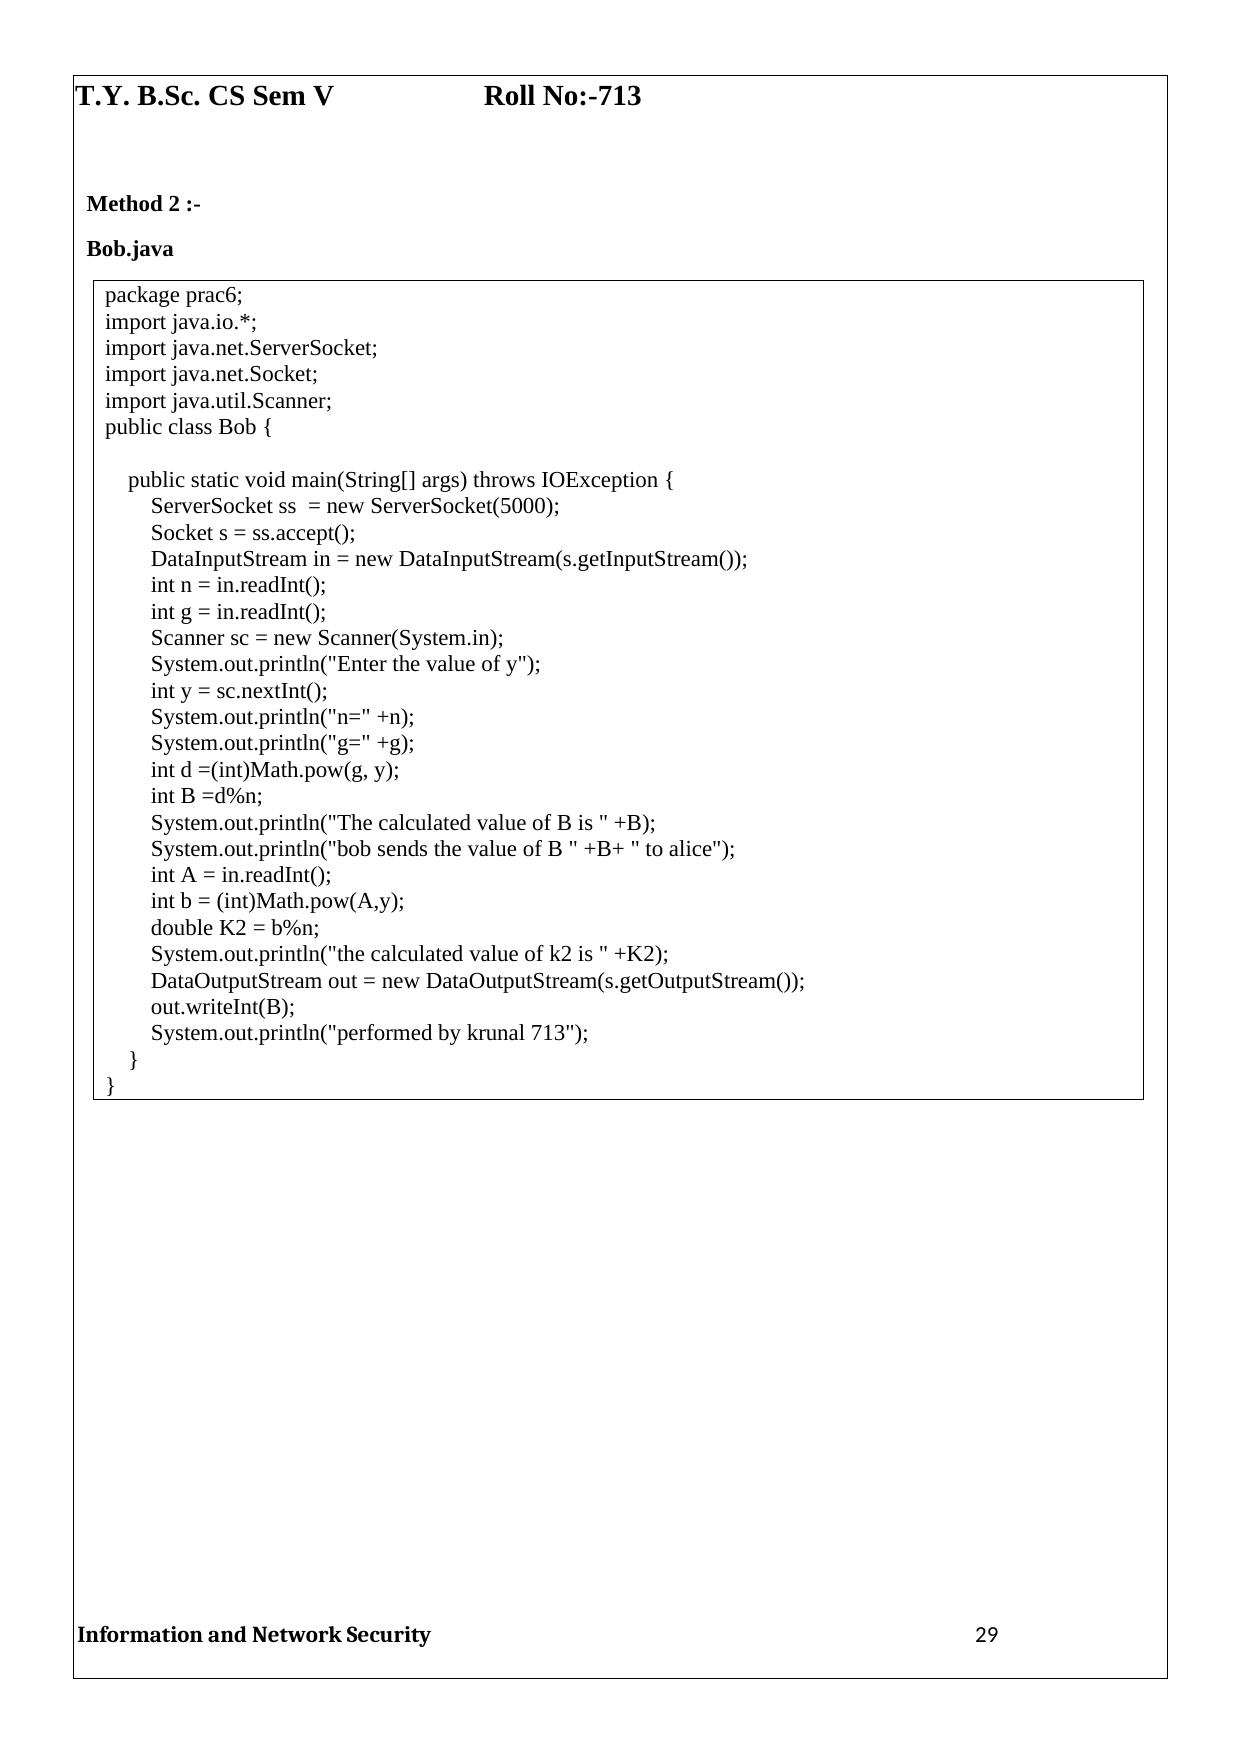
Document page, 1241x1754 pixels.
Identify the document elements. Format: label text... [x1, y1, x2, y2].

table_header package prac6; import java.io.*; import java.net.ServerSocket; import java.net.Socket; import java.util.Scanner; public class Bob { public static void main(String[] args) throws IOException { ServerSocket ss = new ServerSocket(5000); Socket s = ss.accept(); DataInputStream in = new DataInputStream(s.getInputStream()); int n = in.readInt(); int g = in.readInt(); Scanner sc = new Scanner(System.in); System.out.println("Enter the value of y"); int y = sc.nextInt(); System.out.println("n=" +n); System.out.println("g=" +g); int d =(int)Math.pow(g, y); int B =d%n; System.out.println("The calculated value of B is " +B); System.out.println("bob sends the value of B " +B+ " to alice"); int A = in.readInt(); int b = (int)Math.pow(A,y); double K2 = b%n; System.out.println("the calculated value of k2 is " +K2); DataOutputStream out = new DataOutputStream(s.getOutputStream()); out.writeInt(B); System.out.println("performed by krunal 713"); } } [94, 281, 1143, 1098]
text Bob.java [75, 235, 1165, 262]
text Method 2 :- [75, 190, 1165, 217]
